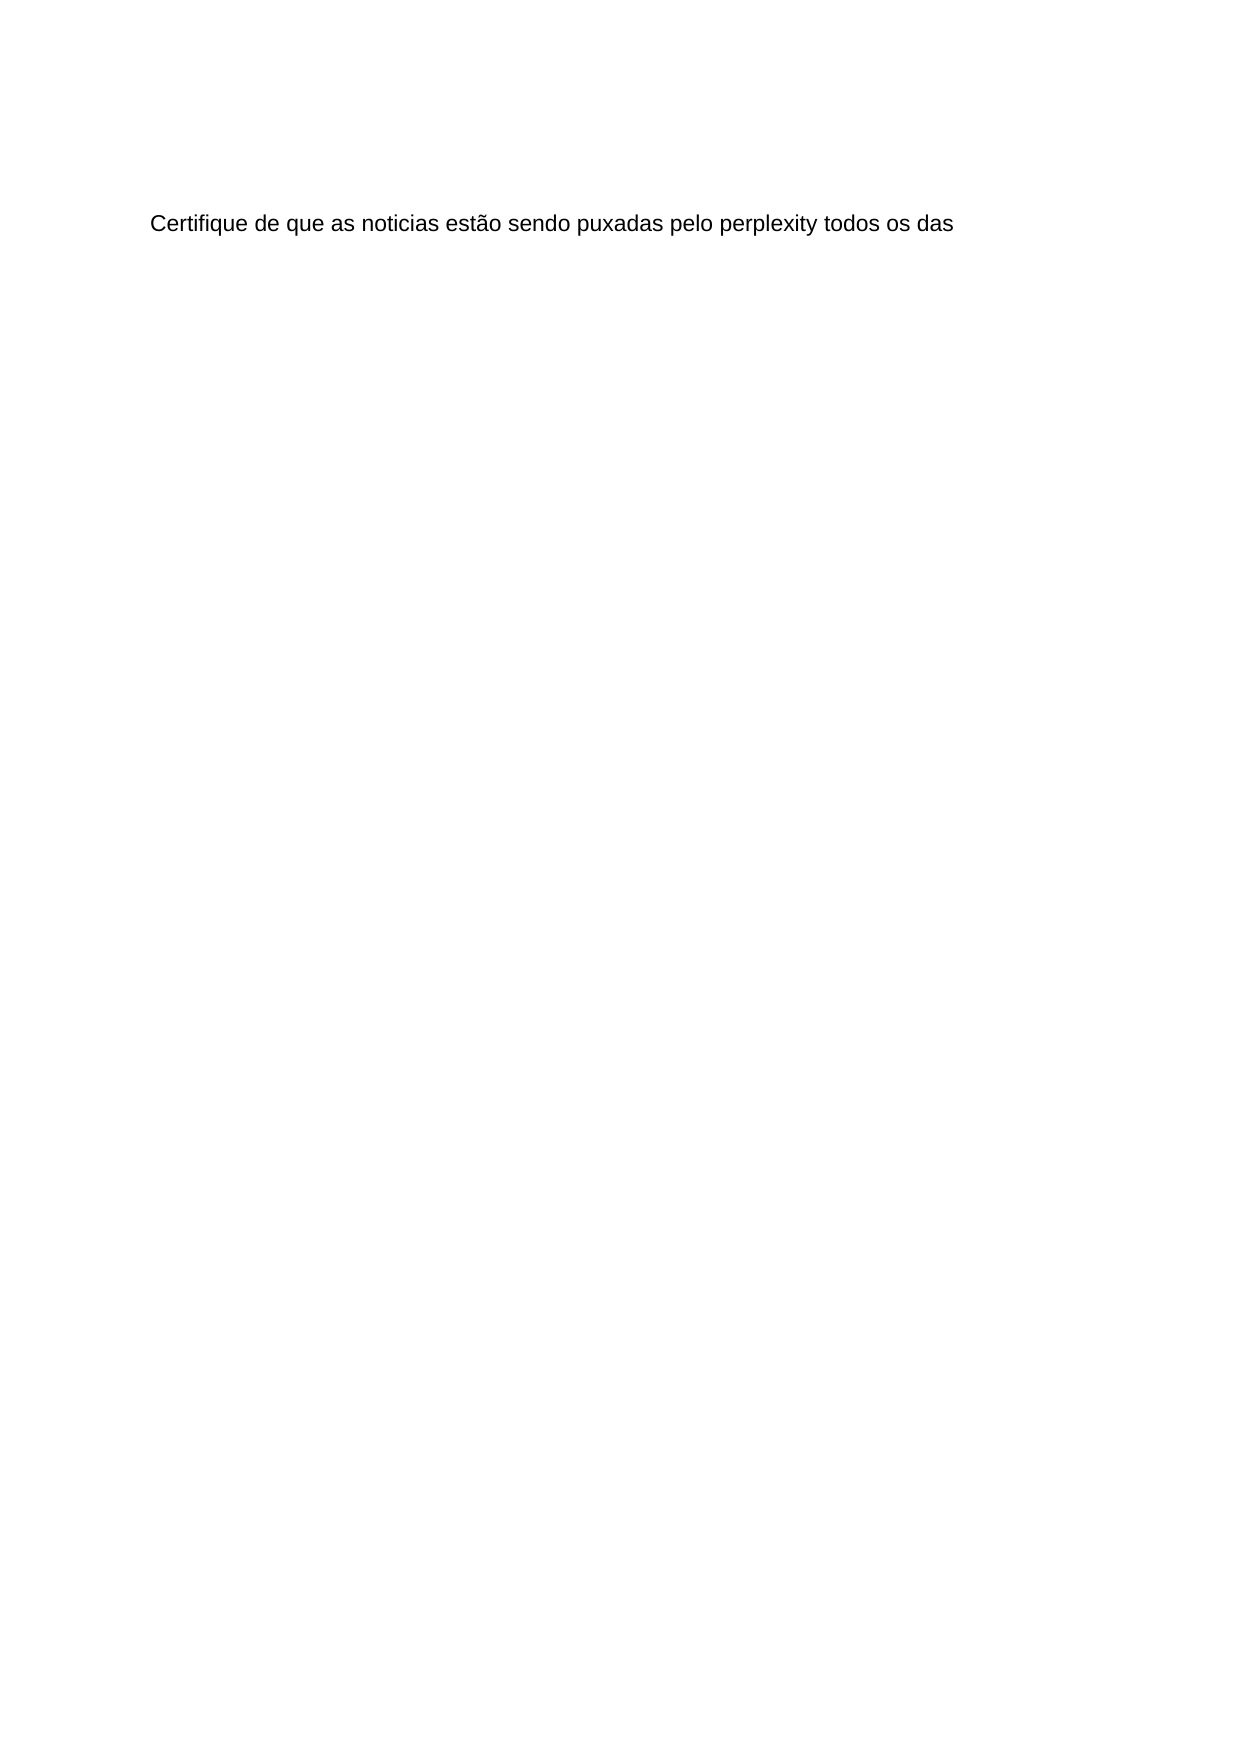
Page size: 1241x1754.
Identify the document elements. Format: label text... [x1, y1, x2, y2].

text Certifique de que as noticias estão sendo puxadas pelo perplexity todos os das [150, 210, 1090, 237]
